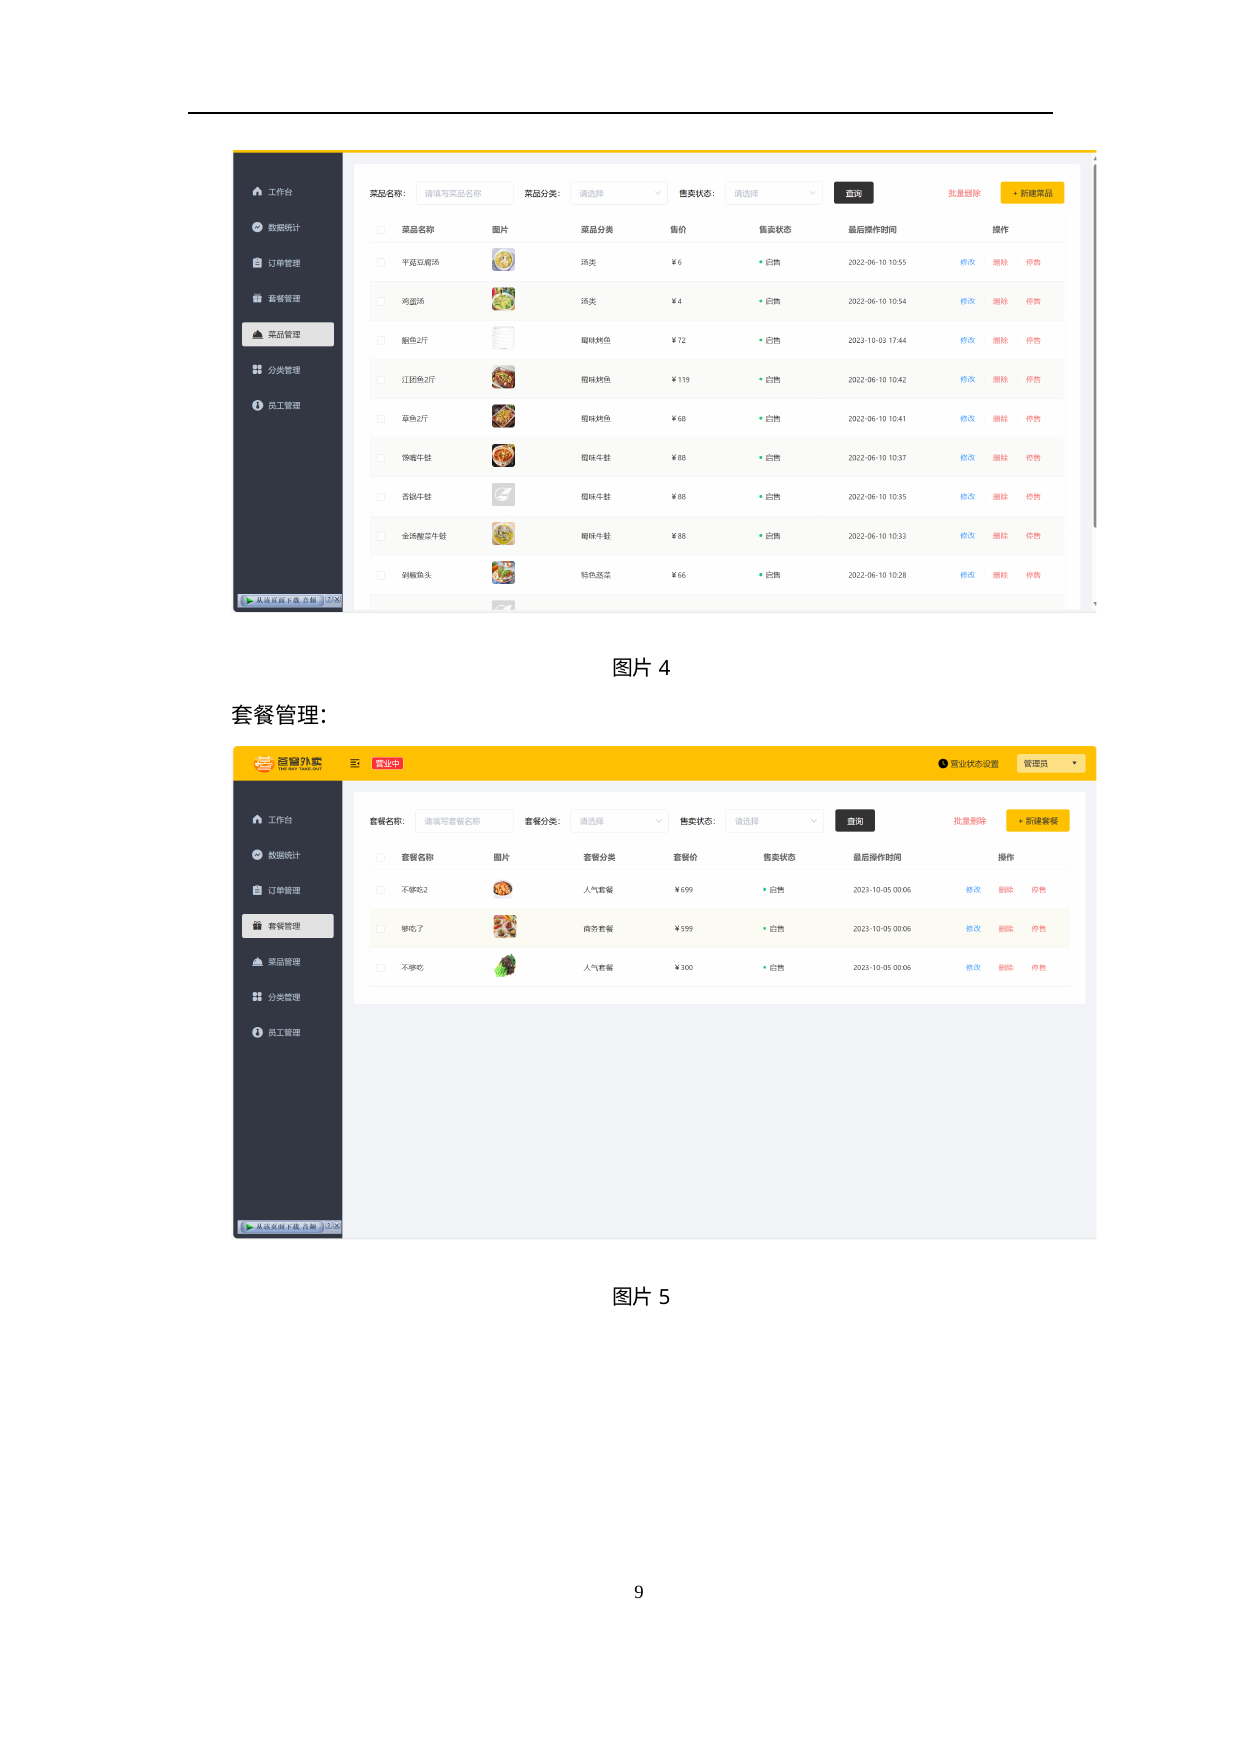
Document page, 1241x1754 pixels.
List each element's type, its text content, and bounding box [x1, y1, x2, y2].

text 图片 5 [187, 1279, 1053, 1311]
text 图片 4 [187, 650, 1053, 683]
picture [231, 746, 1097, 1240]
text 套餐管理： [187, 698, 1053, 731]
picture [231, 150, 1097, 613]
